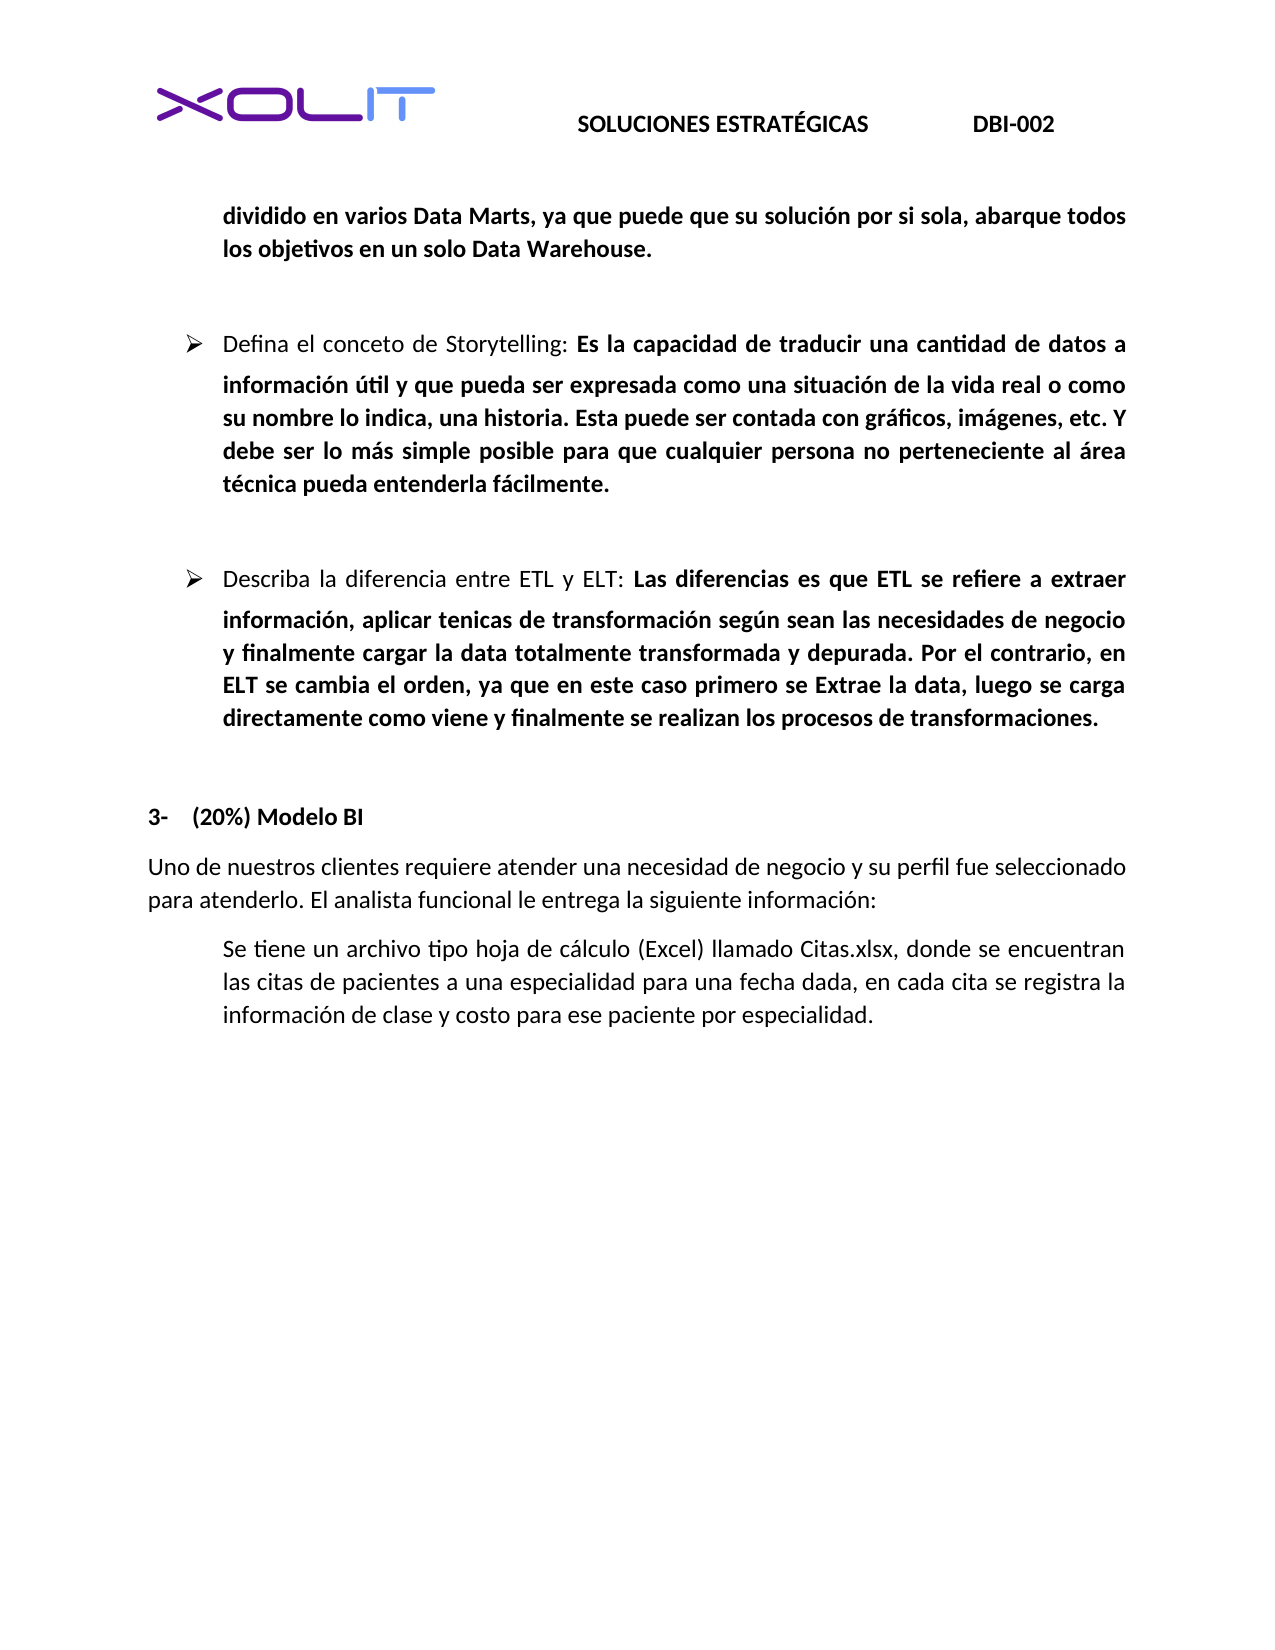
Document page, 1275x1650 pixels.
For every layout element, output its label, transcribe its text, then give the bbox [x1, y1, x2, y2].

list Describa la diferencia entre ETL y ELT: Las diferencias es que ETL se refiere a extraer información, aplicar tenicas de transformación según sean las necesidades de negocio y finalmente cargar la data totalmente transformada y depurada. Por el contrario, en ELT se cambia el orden, ya que en este caso primero se Extrae la data, luego se carga directamente como viene y finalmente se realizan los procesos de transformaciones. [185, 550, 1127, 733]
list (20%) Modelo BI [148, 801, 1127, 832]
picture [147, 73, 445, 133]
text Uno de nuestros clientes requiere atender una necesidad de negocio y su perfil fue seleccionado para atenderlo. El analista funcional le entrega la siguiente información: [148, 851, 1127, 914]
list Defina el conceto de Storytelling: Es la capacidad de traducir una cantidad de datos a información útil y que pueda ser expresada como una situación de la vida real o como su nombre lo indica, una historia. Esta puede ser contada con gráficos, imágenes, etc. Y debe ser lo más simple posible para que cualquier persona no perteneciente al área técnica pueda entenderla fácilmente. [185, 315, 1127, 498]
text Se tiene un archivo tipo hoja de cálculo (Excel) llamado Citas.xlsx, donde se encuentran las citas de pacientes a una especialidad para una fecha dada, en cada cita se registra la información de clase y costo para ese paciente por especialidad. [223, 933, 1127, 1030]
